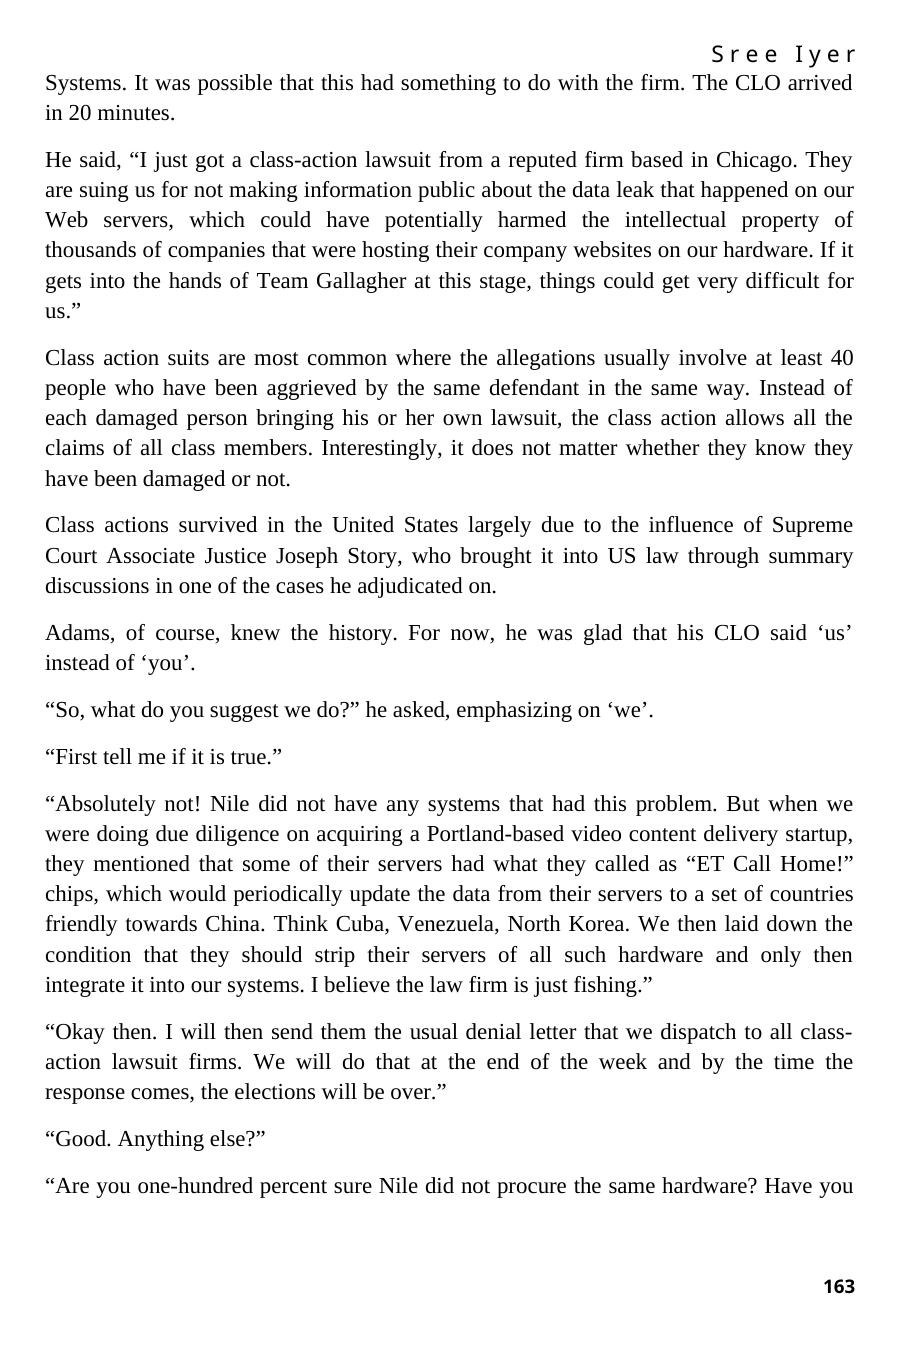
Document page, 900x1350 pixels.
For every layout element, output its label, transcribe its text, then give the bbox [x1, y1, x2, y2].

text “Okay then. I will then send them the usual denial letter that we dispatch to all class-action lawsuit firms. We will do that at the end of the week and by the time the response comes, the elections will be over.” [45, 1018, 855, 1104]
text He said, “I just got a class-action lawsuit from a reputed firm based in Chicago. They are suing us for not making information public about the data leak that happened on our Web servers, which could have potentially harmed the intellectual property of thousands of companies that were hosting their company websites on our hardware. If it gets into the hands of Team Gallagher at this stage, things could get very difficult for us.” [45, 146, 855, 323]
text “So, what do you suggest we do?” he asked, emphasizing on ‘we’. [45, 696, 855, 722]
text “First tell me if it is true.” [45, 743, 855, 769]
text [45, 1172, 855, 1198]
text Class action suits are most common where the allegations usually involve at least 40 people who have been aggrieved by the same defendant in the same way. Instead of each damaged person bringing his or her own lawsuit, the class action allows all the claims of all class members. Interestingly, it does not matter whether they know they have been damaged or not. [45, 344, 855, 491]
text “Good. Anything else?” [45, 1125, 855, 1151]
text “Absolutely not! Nile did not have any systems that had this problem. But when we were doing due diligence on acquiring a Portland-based video content delivery startup, they mentioned that some of their servers had what they called as “ET Call Home!” chips, which would periodically update the data from their servers to a set of countries friendly towards China. Think Cuba, Venezuela, North Korea. We then laid down the condition that they should strip their servers of all such hardware and only then integrate it into our systems. I believe the law firm is just fishing.” [45, 789, 855, 997]
text Adams, of course, knew the history. For now, he was glad that his CLO said ‘us’ instead of ‘you’. [45, 619, 855, 675]
text Class actions survived in the United States largely due to the influence of Supreme Court Associate Justice Joseph Story, who brought it into US law through summary discussions in one of the cases he adjudicated on. [45, 511, 855, 598]
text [45, 69, 855, 125]
